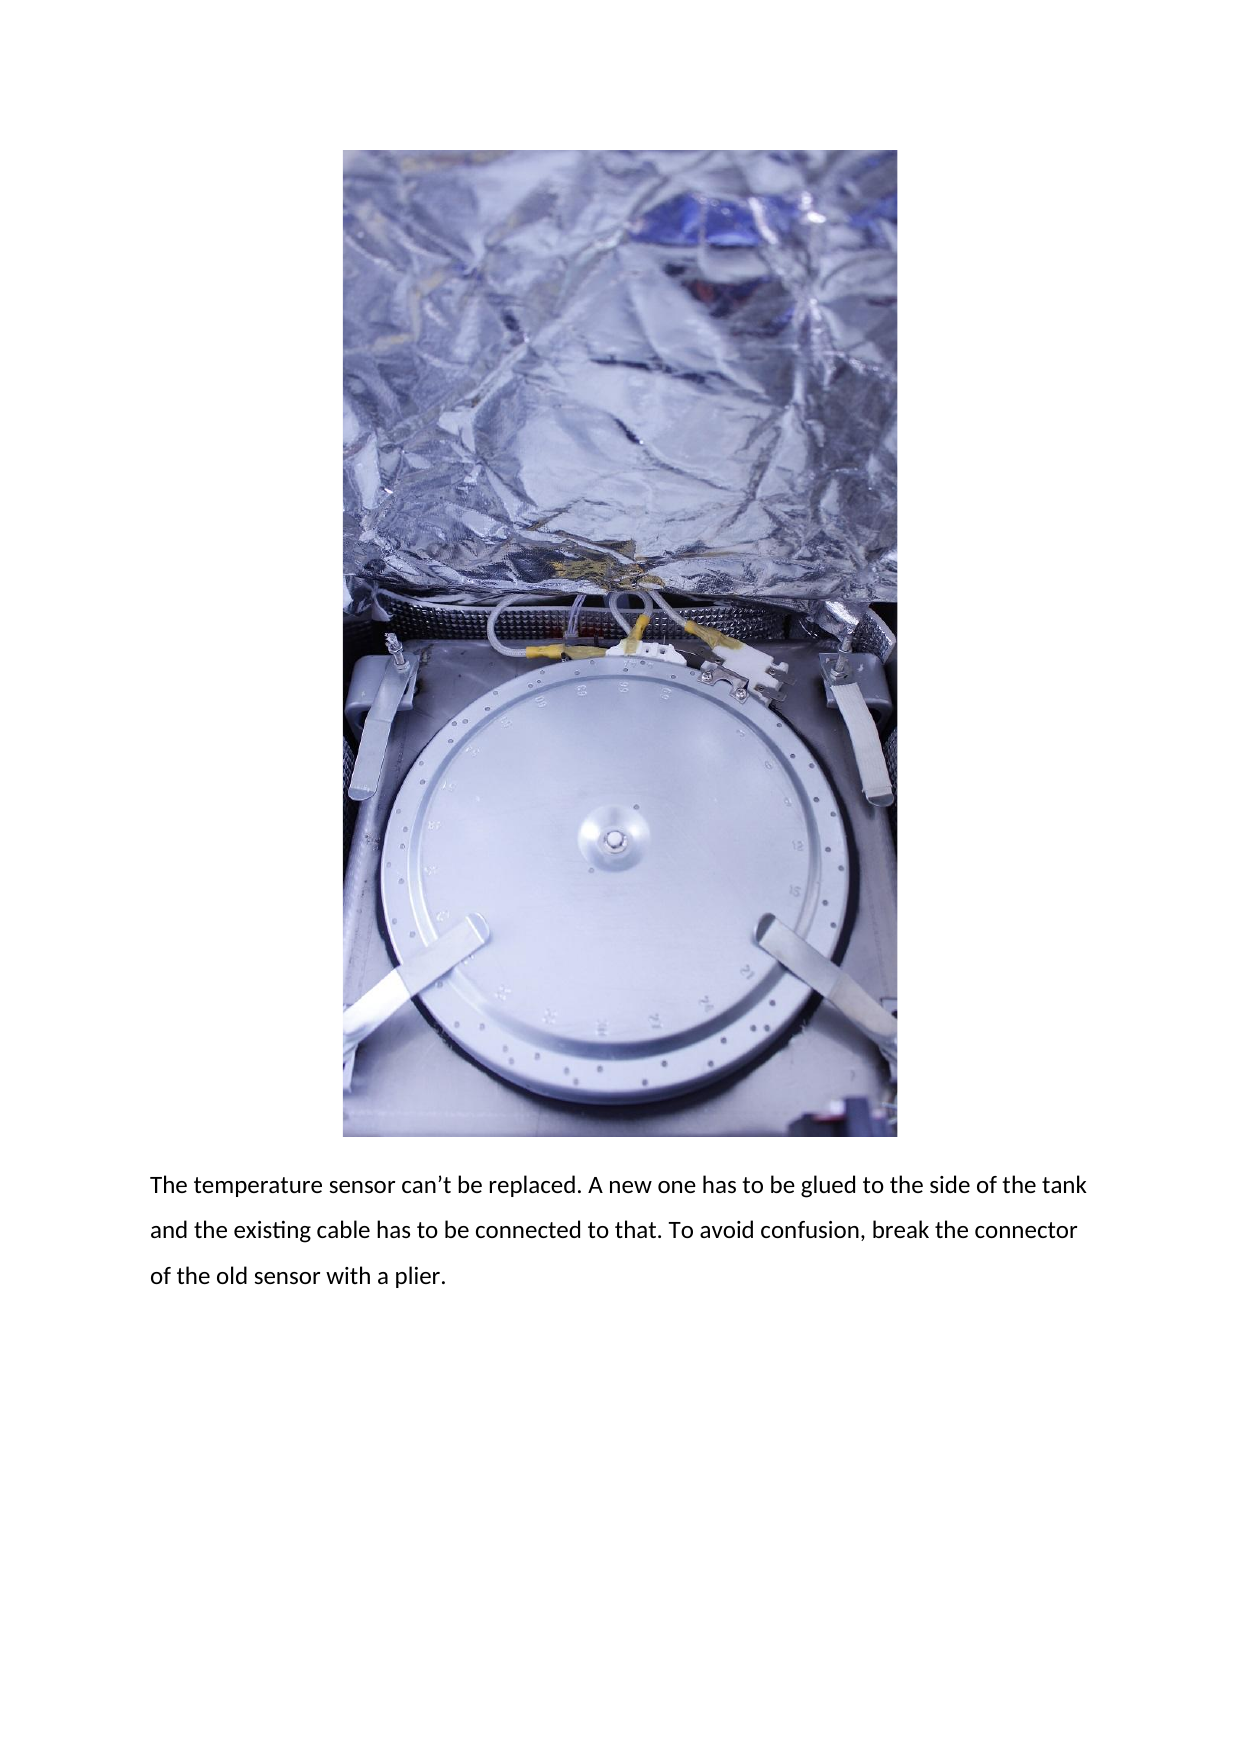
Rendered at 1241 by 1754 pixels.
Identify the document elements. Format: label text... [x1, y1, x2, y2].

text The temperature sensor can’t be replaced. A new one has to be glued to the side of the tank and the existing cable has to be connected to that. To avoid confusion, break the connector of the old sensor with a plier. [150, 1169, 1090, 1291]
picture [342, 150, 898, 1137]
